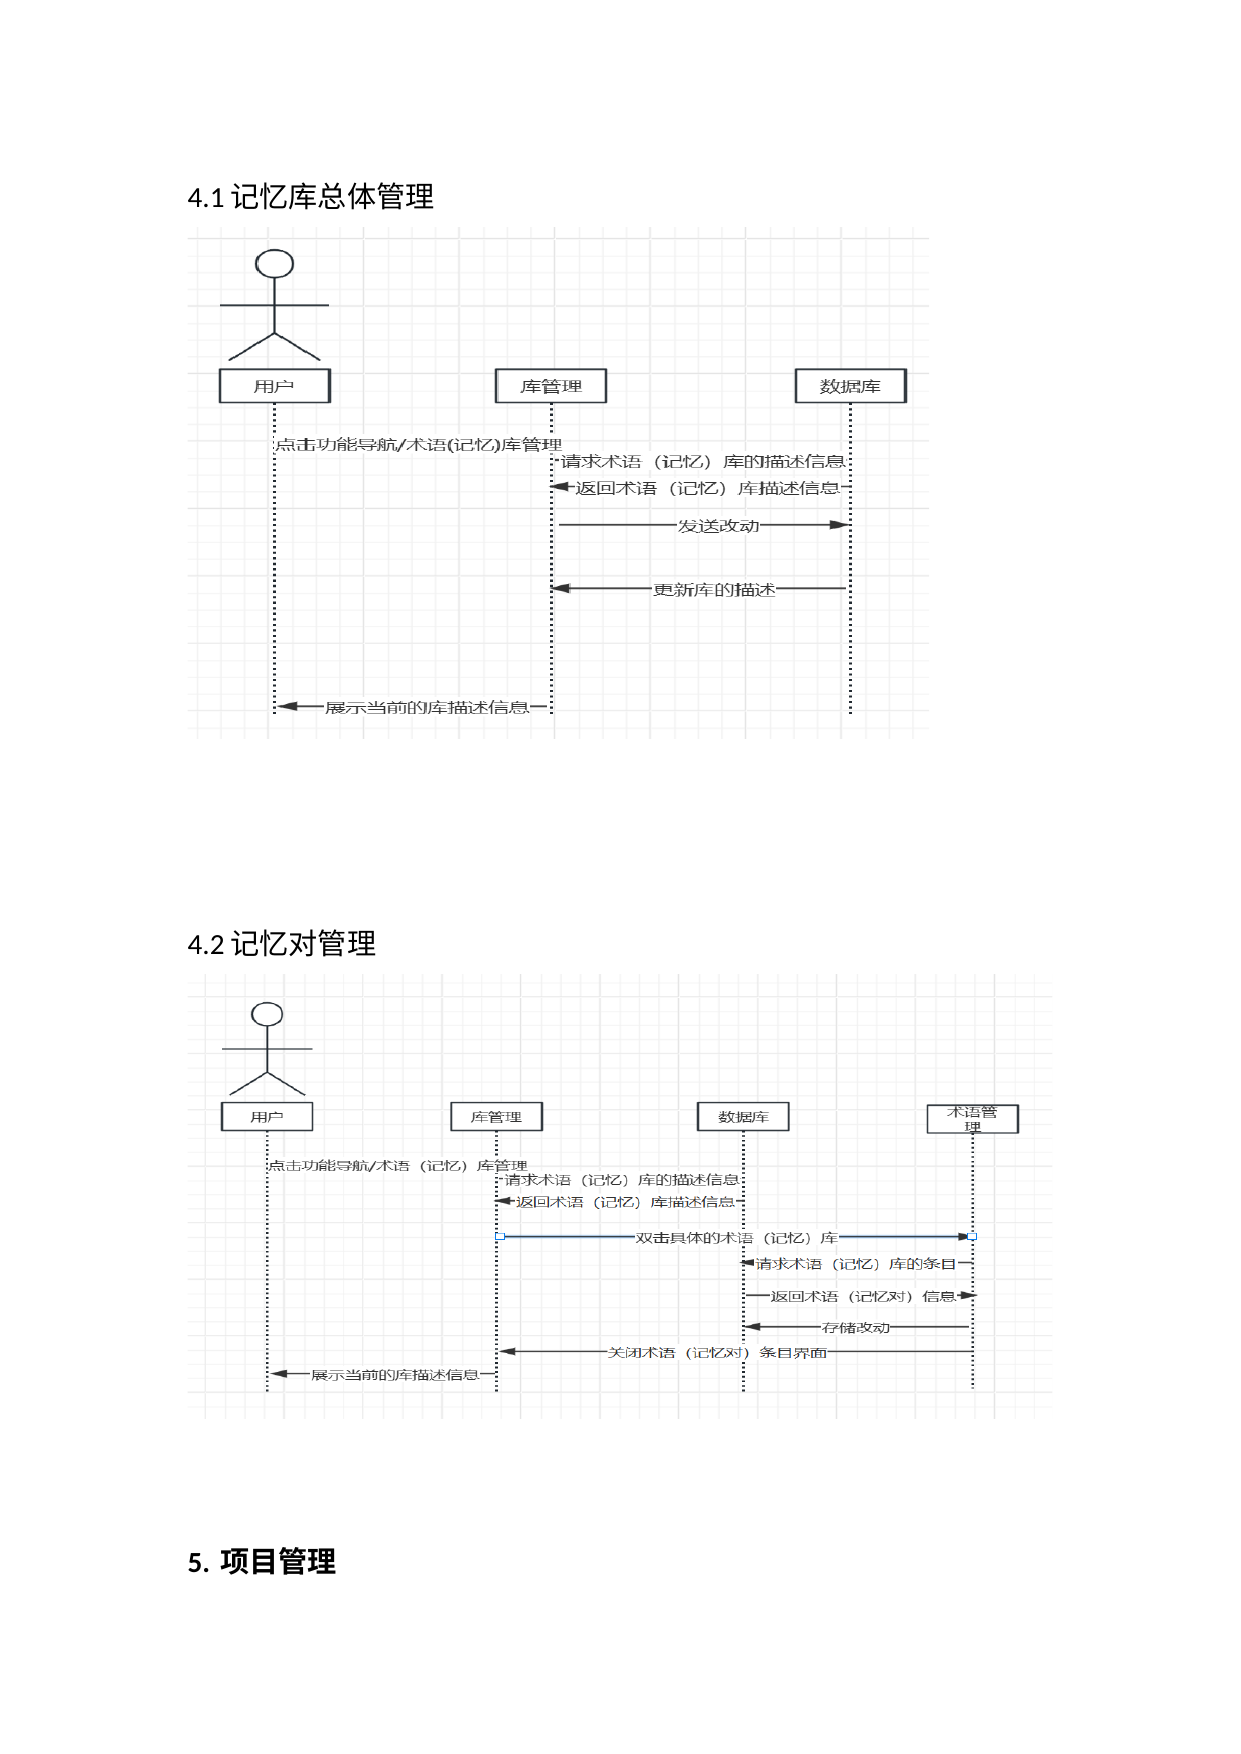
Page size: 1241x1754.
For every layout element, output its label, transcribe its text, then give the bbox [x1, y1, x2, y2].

list 4.2记忆对管理 [187, 909, 1053, 974]
list 4.1记忆库总体管理 [187, 162, 1053, 227]
picture [187, 974, 1053, 1419]
list 项目管理 [187, 1527, 1053, 1592]
picture [187, 227, 930, 739]
